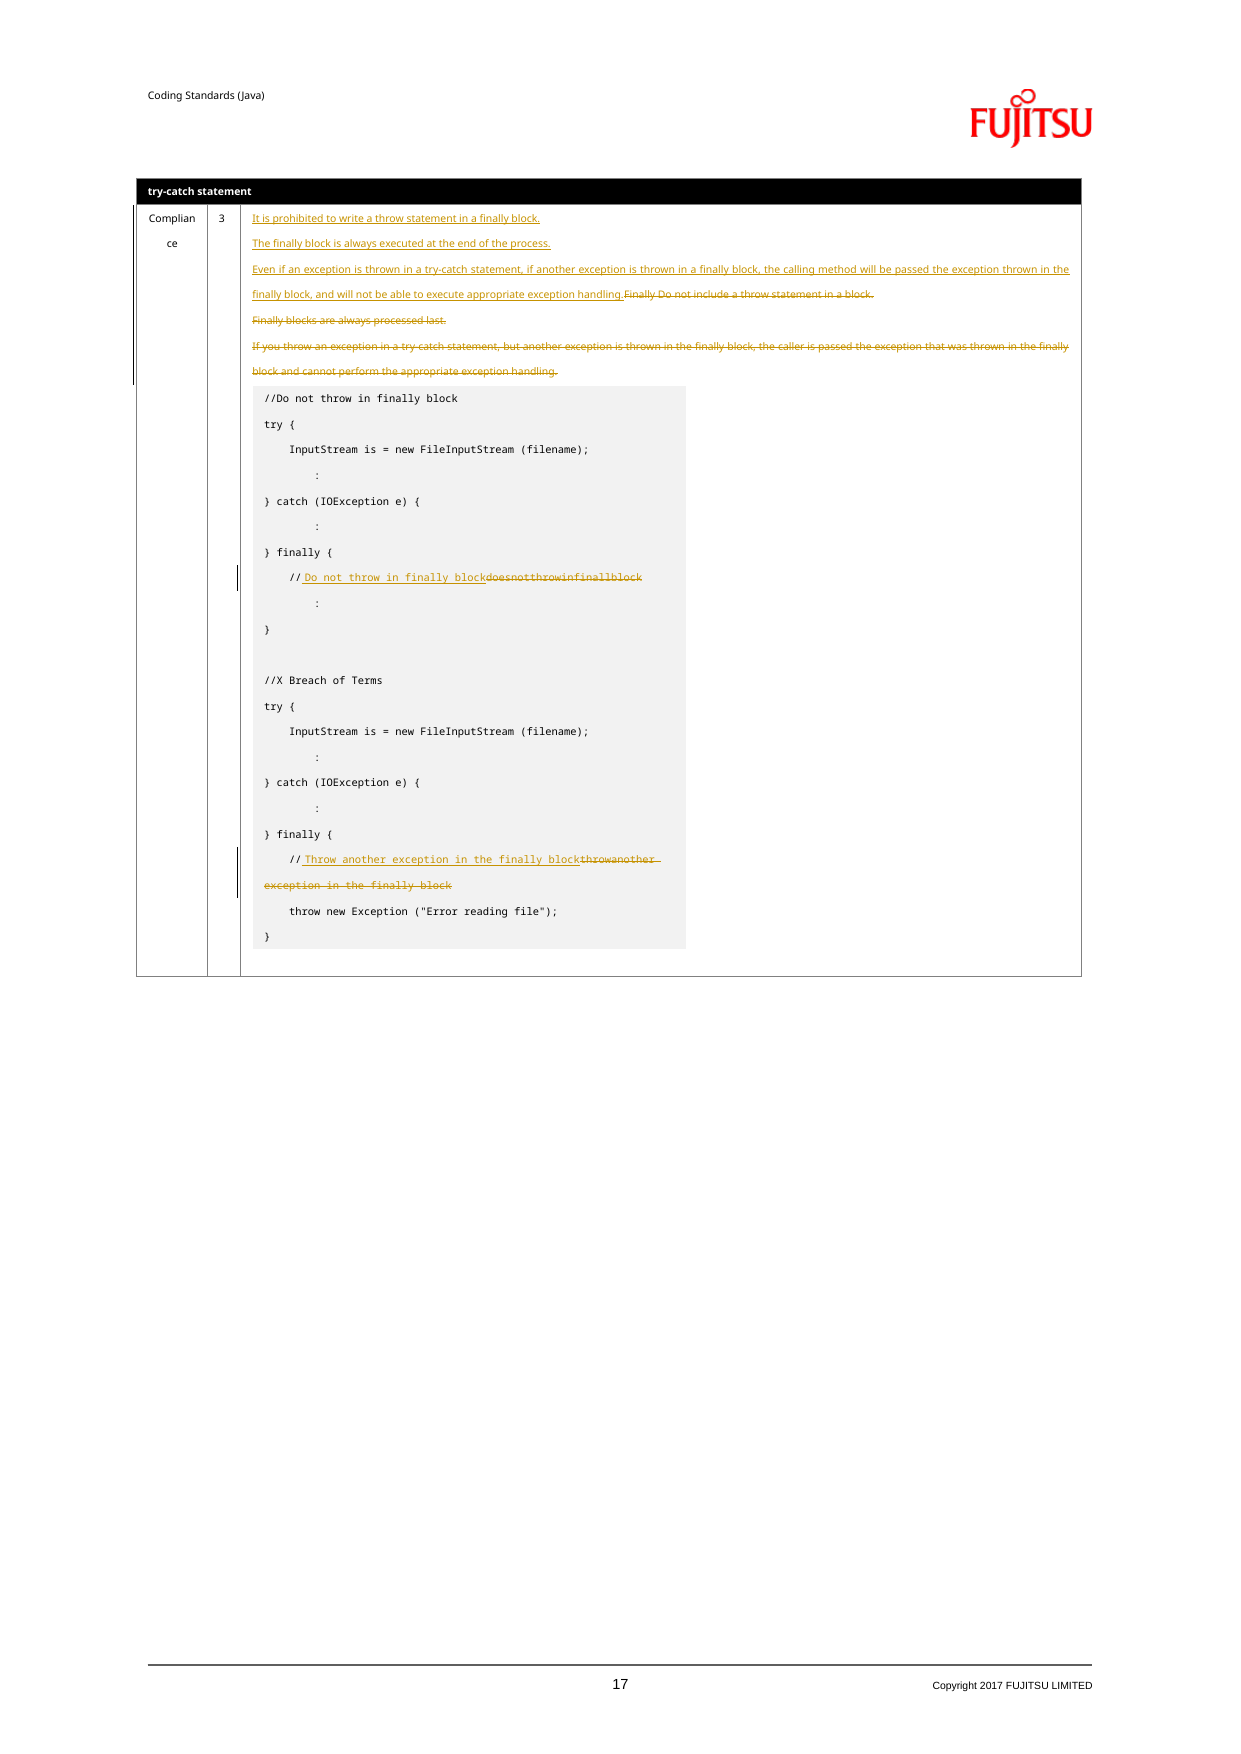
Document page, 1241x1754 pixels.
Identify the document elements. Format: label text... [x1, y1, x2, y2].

picture [970, 89, 1093, 148]
table_cell [241, 205, 1081, 976]
table_cell 3 [208, 205, 240, 976]
table_cell Compliance [137, 205, 207, 976]
table_header try-catch statement [137, 179, 1081, 204]
